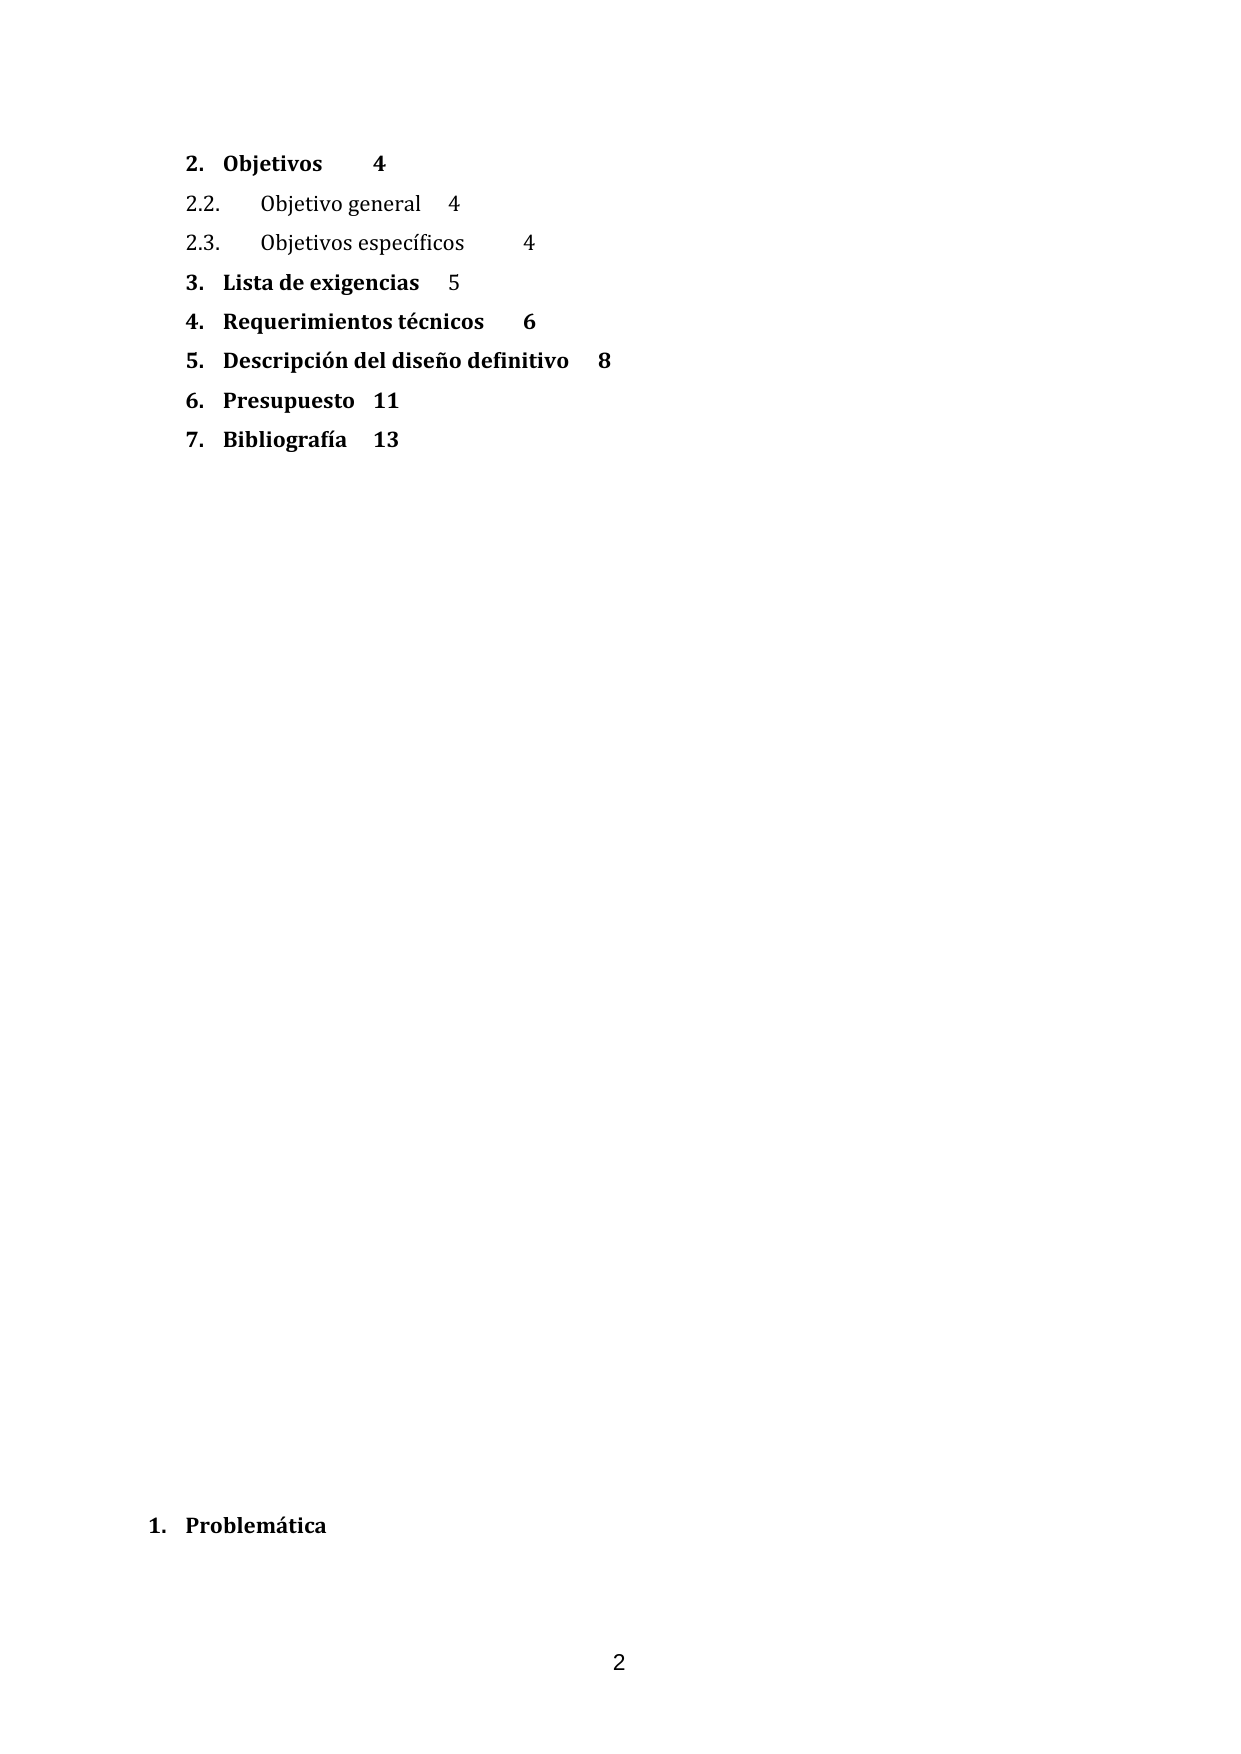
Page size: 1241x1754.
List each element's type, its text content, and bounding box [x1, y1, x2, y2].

list Problemática [148, 1512, 1090, 1539]
